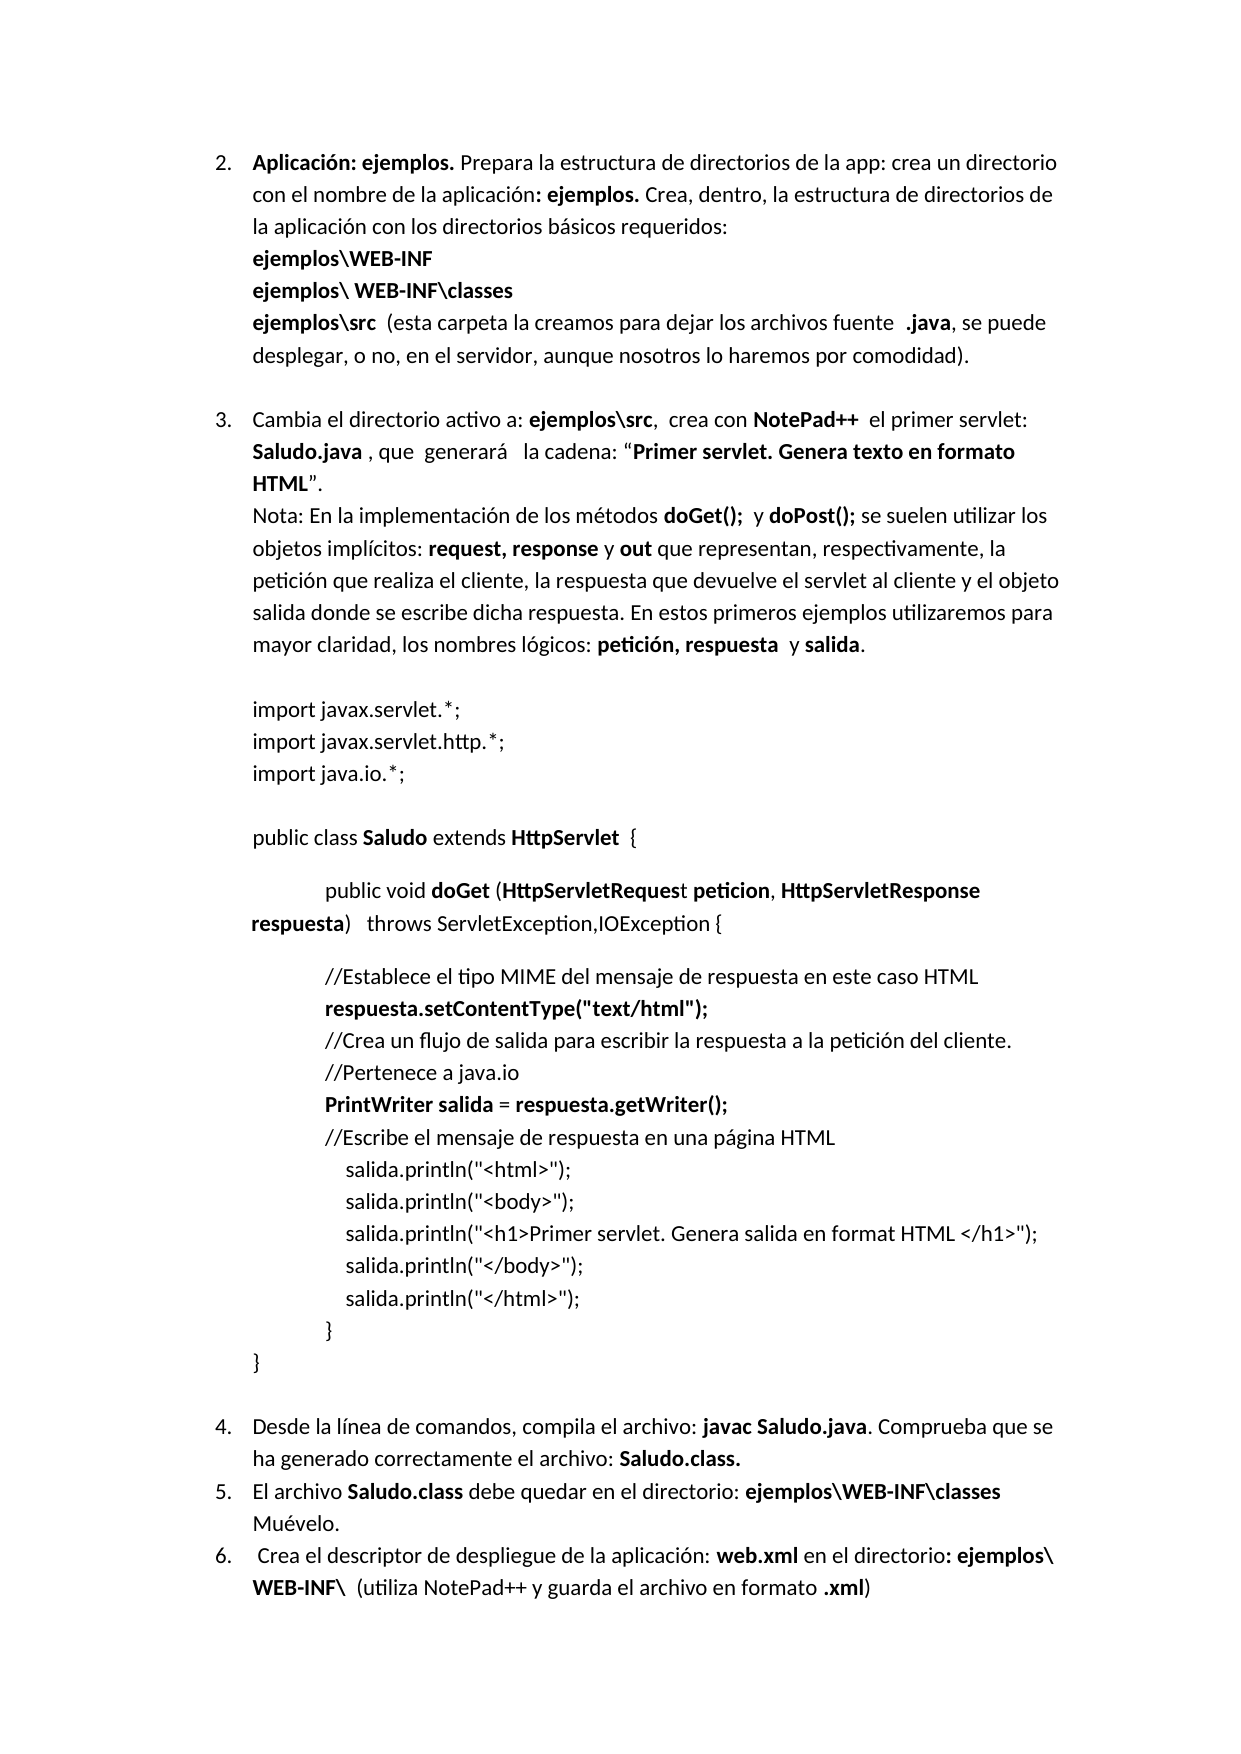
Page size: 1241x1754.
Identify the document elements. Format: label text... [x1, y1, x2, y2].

list respuesta.setContentType("text/html"); [252, 994, 1063, 1022]
list PrintWriter salida = respuesta.getWriter(); [252, 1091, 1063, 1118]
list Cambia el directorio activo a: ejemplos\src, crea con NotePad++ el primer servlet: Saludo.java , que generará la cadena: “Primer servlet. Genera texto en formato HTML”. [215, 405, 1063, 497]
list El archivo Saludo.class debe quedar en el directorio: ejemplos\WEB-INF\classes Muévelo. [215, 1477, 1063, 1537]
list ejemplos\WEB-INF [252, 244, 1063, 272]
list salida.println("</body>"); [252, 1251, 1063, 1279]
list salida.println("<body>"); [252, 1187, 1063, 1215]
list //Crea un flujo de salida para escribir la respuesta a la petición del cliente. //Pertenece a java.io [325, 1026, 1063, 1086]
list ejemplos\ WEB-INF\classes [252, 276, 1063, 304]
list ejemplos\src (esta carpeta la creamos para dejar los archivos fuente .java, se puede desplegar, o no, en el servidor, aunque nosotros lo haremos por comodidad). [252, 308, 1063, 369]
text public void doGet (HttpServletRequest peticion, HttpServletResponse respuesta) throws ServletException,IOException { [251, 877, 1063, 937]
list //Escribe el mensaje de respuesta en una página HTML [252, 1123, 1063, 1151]
list } [252, 1348, 1063, 1376]
list Crea el descriptor de despliegue de la aplicación: web.xml en el directorio: ejemplos\ WEB-INF\ (utiliza NotePad++ y guarda el archivo en formato .xml) [215, 1541, 1063, 1601]
list import java.io.*; [252, 759, 1063, 787]
list Desde la línea de comandos, compila el archivo: javac Saludo.java. Comprueba que se ha generado correctamente el archivo: Saludo.class. [215, 1412, 1063, 1473]
list import javax.servlet.http.*; [252, 727, 1063, 755]
list salida.println("<h1>Primer servlet. Genera salida en format HTML </h1>"); [252, 1219, 1063, 1247]
list Aplicación: ejemplos. Prepara la estructura de directorios de la app: crea un directorio con el nombre de la aplicación: ejemplos. Crea, dentro, la estructura de directorios de la aplicación con los directorios básicos requeridos: [215, 148, 1063, 240]
list } [252, 1316, 1063, 1344]
list salida.println("<html>"); [252, 1155, 1063, 1183]
list import javax.servlet.*; [252, 695, 1063, 723]
list public class Saludo extends HttpServlet { [252, 823, 1063, 852]
list Nota: En la implementación de los métodos doGet(); y doPost(); se suelen utilizar los objetos implícitos: request, response y out que representan, respectivamente, la petición que realiza el cliente, la respuesta que devuelve el servlet al cliente y el objeto salida donde se escribe dicha respuesta. En estos primeros ejemplos utilizaremos para mayor claridad, los nombres lógicos: petición, respuesta y salida. [252, 502, 1063, 658]
list salida.println("</html>"); [252, 1284, 1063, 1312]
list //Establece el tipo MIME del mensaje de respuesta en este caso HTML [252, 962, 1063, 990]
